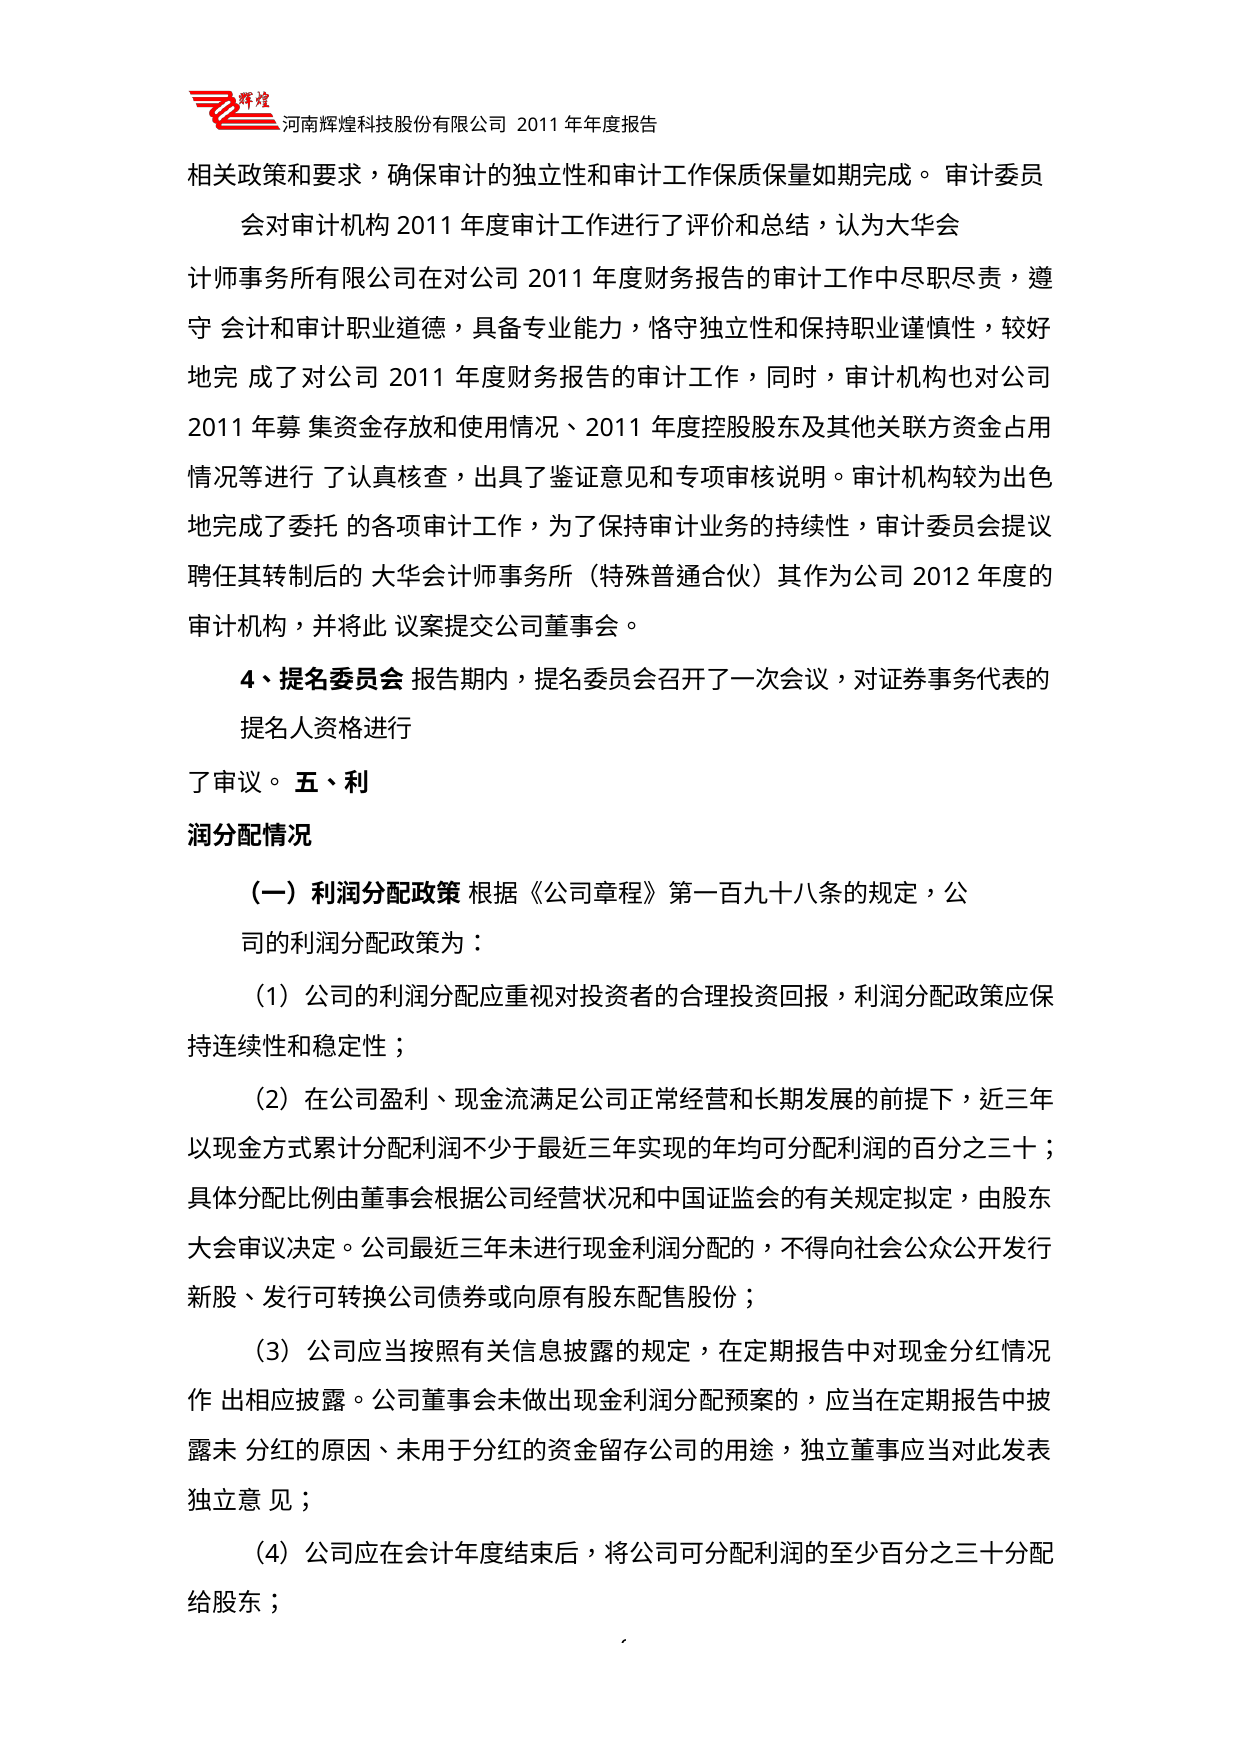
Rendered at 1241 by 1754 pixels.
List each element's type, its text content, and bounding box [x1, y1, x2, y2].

text （4）公司应在会计年度结束后，将公司可分配利润的至少百分之三十分配 给股东； [187, 1535, 1054, 1619]
text （一）利润分配政策 根据《公司章程》第一百九十八条的规定，公司的利润分配政策为： [237, 875, 992, 959]
text 相关政策和要求，确保审计的独立性和审计工作保质保量如期完成。 审计委员会对审计机构 2011 年度审计工作进行了评价和总结，认为大华会 [187, 158, 1055, 242]
text （1）公司的利润分配应重视对投资者的合理投资回报，利润分配政策应保 持连续性和稳定性； [187, 979, 1054, 1062]
text （3）公司应当按照有关信息披露的规定，在定期报告中对现金分红情况作 出相应披露。公司董事会未做出现金利润分配预案的，应当在定期报告中披露未 分红的原因、未用于分红的资金留存公司的用途，独立董事应当对此发表独立意 见； [187, 1333, 1053, 1516]
text 了审议。 五、利润分配情况 [187, 764, 390, 851]
text 4、提名委员会 报告期内，提名委员会召开了一次会议，对证券事务代表的提名人资格进行 [240, 662, 1053, 745]
text （2）在公司盈利、现金流满足公司正常经营和长期发展的前提下，近三年 以现金方式累计分配利润不少于最近三年实现的年均可分配利润的百分之三十； 具体分配比例由董事会根据公司经营状况和中国证监会的有关规定拟定，由股东 大会审议决定。公司最近三年未进行现金利润分配的，不得向社会公众公开发行 新股、发行可转换公司债券或向原有股东配售股份； [187, 1081, 1064, 1314]
text 计师事务所有限公司在对公司 2011 年度财务报告的审计工作中尽职尽责，遵守 会计和审计职业道德，具备专业能力，恪守独立性和保持职业谨慎性，较好地完 成了对公司 2011 年度财务报告的审计工作，同时，审计机构也对公司 2011 年募 集资金存放和使用情况、2011 年度控股股东及其他关联方资金占用情况等进行 了认真核查，出具了鉴证意见和专项审核说明。审计机构较为出色地完成了委托 的各项审计工作，为了保持审计业务的持续性，审计委员会提议聘任其转制后的 大华会计师事务所（特殊普通合伙）其作为公司 2012 年度的审计机构，并将此 议案提交公司董事会。 [187, 261, 1053, 642]
picture [187, 88, 282, 131]
